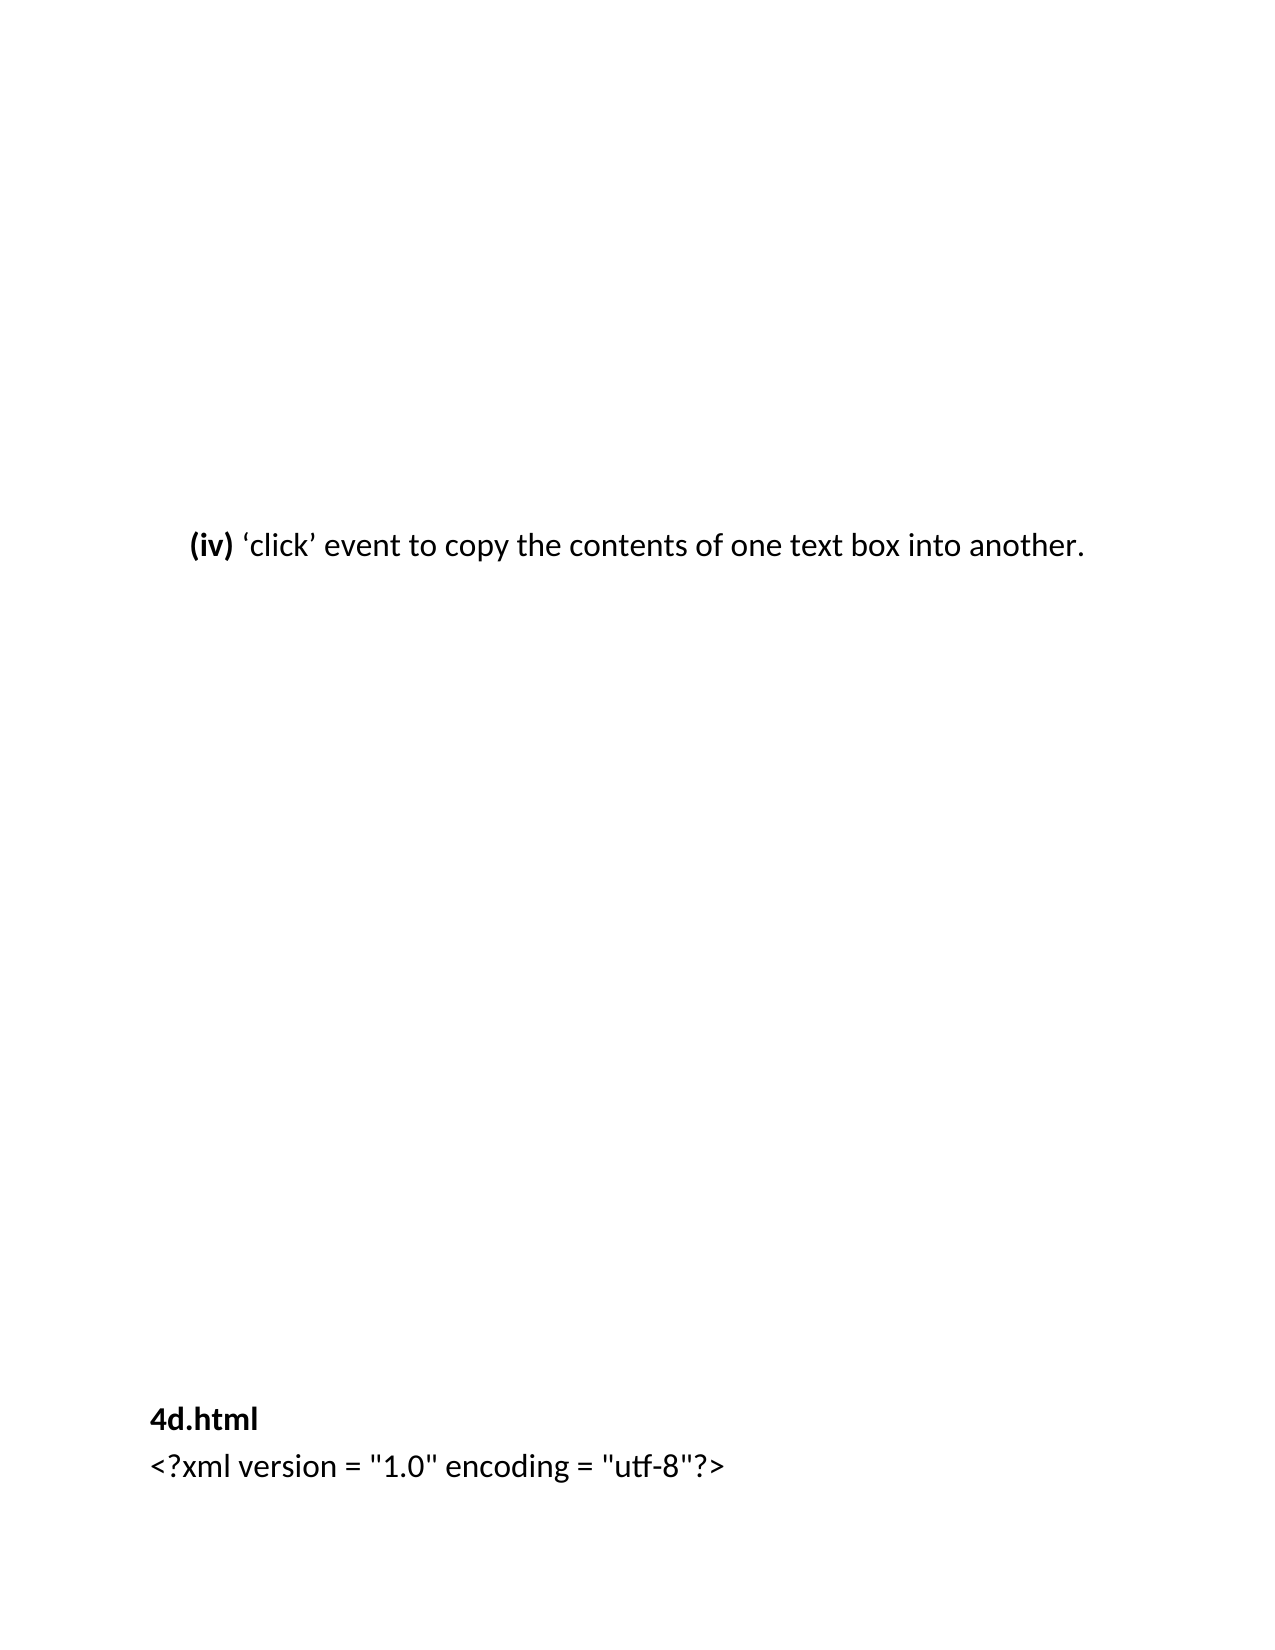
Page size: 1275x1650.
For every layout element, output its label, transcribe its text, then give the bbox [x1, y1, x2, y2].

text <?xml version = "1.0" encoding = "utf-8"?> [150, 1445, 1125, 1486]
text 4d.html [150, 1398, 1125, 1439]
text (iv) ‘click’ event to copy the contents of one text box into another. [150, 524, 1125, 565]
